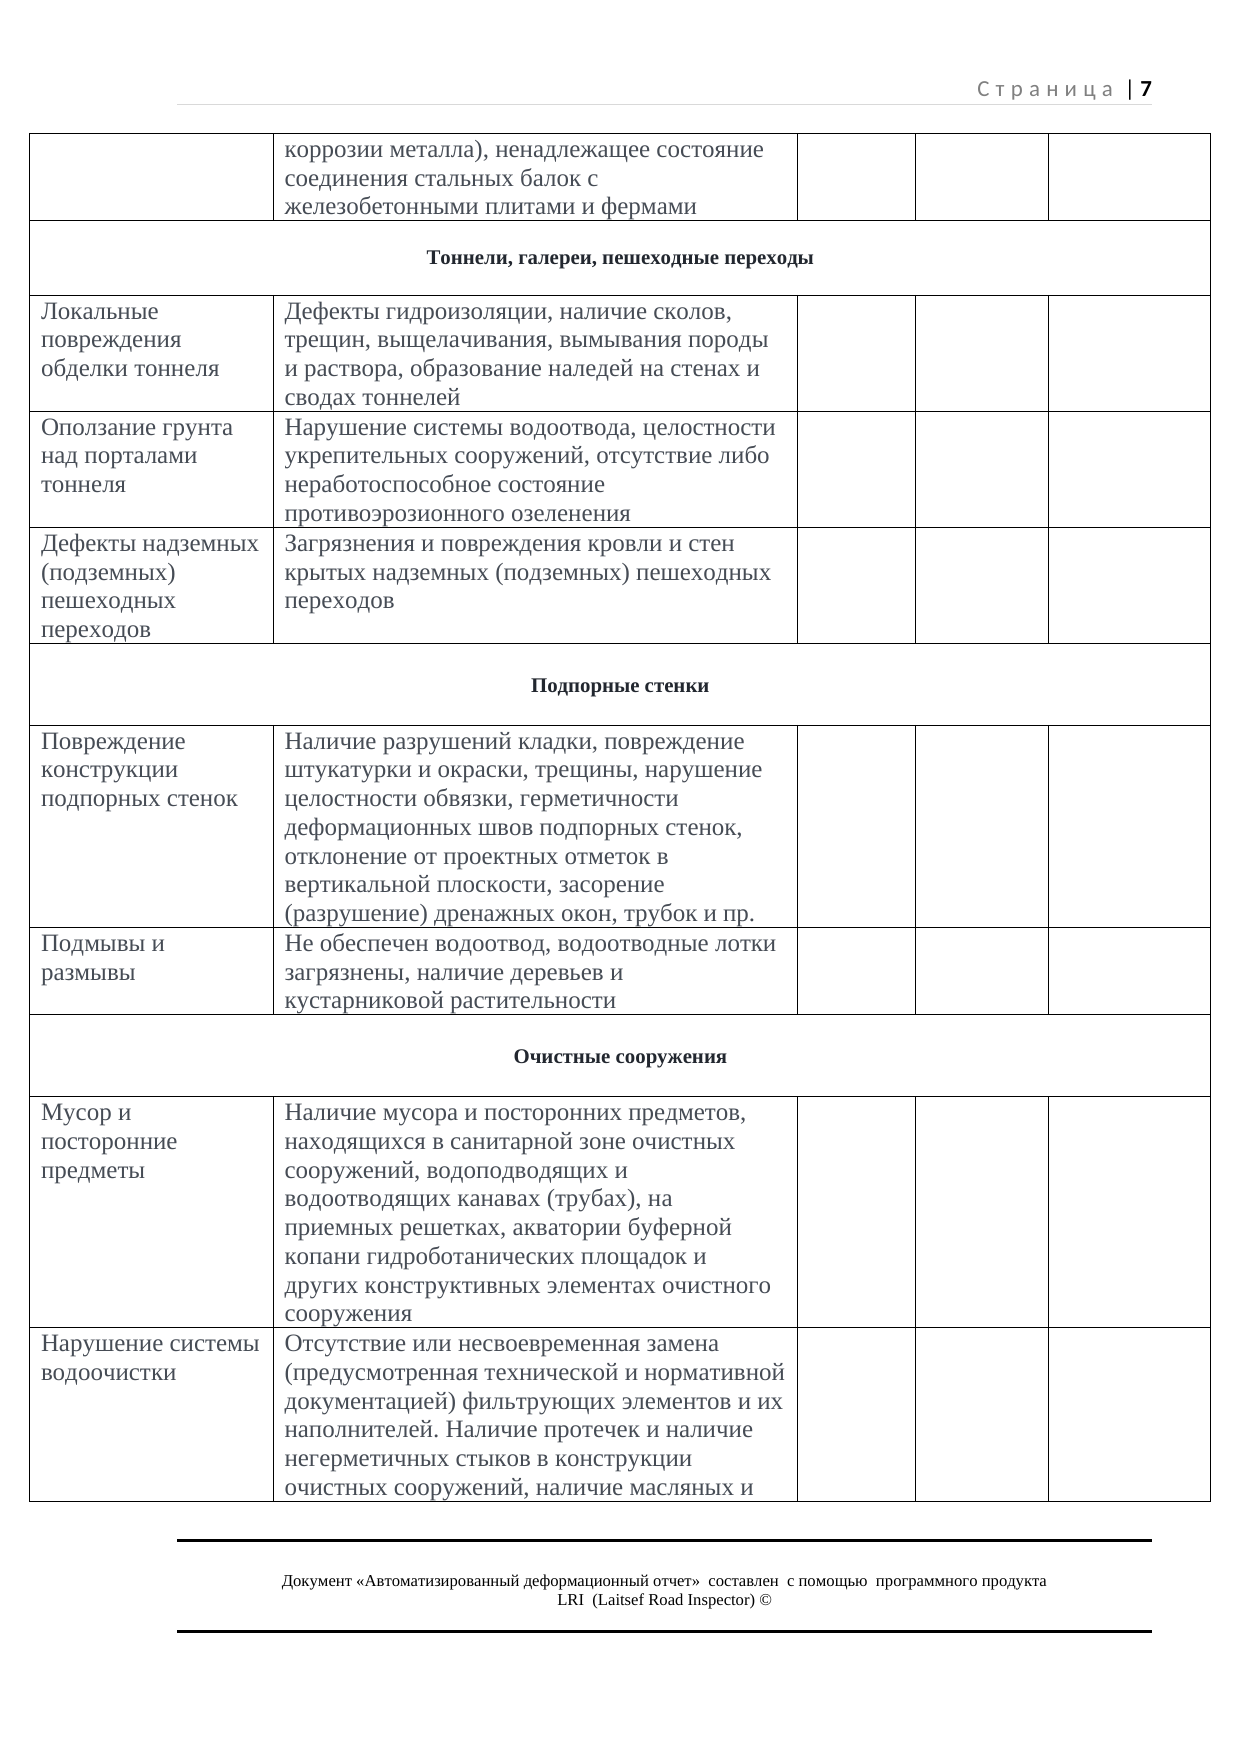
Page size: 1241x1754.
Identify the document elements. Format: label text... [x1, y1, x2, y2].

table_cell [798, 1097, 915, 1327]
table_cell Тоннели, галереи, пешеходные переходы [30, 221, 1210, 295]
table_cell [916, 1097, 1048, 1327]
table_cell [1049, 1097, 1210, 1327]
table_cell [274, 134, 797, 220]
table_cell Очистные сооружения [30, 1015, 1210, 1096]
table_cell [798, 528, 915, 643]
table_cell Нарушение системы водоотвода, целостности укрепительных сооружений, отсутствие либо неработоспособное состояние противоэрозионного озеленения [274, 412, 797, 527]
table_cell [916, 296, 1048, 411]
table_cell Дефекты надземных (подземных) пешеходных переходов [30, 528, 273, 643]
table_cell [916, 412, 1048, 527]
table_cell Повреждение конструкции подпорных стенок [30, 726, 273, 927]
table_cell [1049, 134, 1210, 220]
table_cell [798, 412, 915, 527]
table_cell [798, 296, 915, 411]
table_cell [916, 928, 1048, 1014]
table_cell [274, 1328, 797, 1501]
table_cell [1049, 412, 1210, 527]
table_cell Загрязнения и повреждения кровли и стен крытых надземных (подземных) пешеходных переходов [274, 528, 797, 643]
table_cell [1049, 928, 1210, 1014]
table_cell [1049, 726, 1210, 927]
table_cell [798, 726, 915, 927]
table_cell [1049, 296, 1210, 411]
table_cell [1049, 528, 1210, 643]
table_cell Подмывы и размывы [30, 928, 273, 1014]
table_cell [916, 134, 1048, 220]
table_cell [798, 134, 915, 220]
table_cell [798, 928, 915, 1014]
table_cell [916, 528, 1048, 643]
table_cell [1049, 1328, 1210, 1501]
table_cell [30, 1328, 273, 1501]
table_cell Не обеспечен водоотвод, водоотводные лотки загрязнены, наличие деревьев и кустарниковой растительности [274, 928, 797, 1014]
table_cell Локальные повреждения обделки тоннеля [30, 296, 273, 411]
table_cell Мусор и посторонние предметы [30, 1097, 273, 1327]
table_cell Наличие мусора и посторонних предметов, находящихся в санитарной зоне очистных сооружений, водоподводящих и водоотводящих канавах (трубах), на приемных решетках, акватории буферной копани гидроботанических площадок и других конструктивных элементах очистного сооружения [274, 1097, 797, 1327]
table_cell [798, 1328, 915, 1501]
table_cell Дефекты гидроизоляции, наличие сколов, трещин, выщелачивания, вымывания породы и раствора, образование наледей на стенах и сводах тоннелей [274, 296, 797, 411]
table_cell [916, 726, 1048, 927]
table_cell [916, 1328, 1048, 1501]
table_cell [30, 134, 273, 220]
table_cell Наличие разрушений кладки, повреждение штукатурки и окраски, трещины, нарушение целостности обвязки, герметичности деформационных швов подпорных стенок, отклонение от проектных отметок в вертикальной плоскости, засорение (разрушение) дренажных окон, трубок и пр. [274, 726, 797, 927]
table_cell Оползание грунта над порталами тоннеля [30, 412, 273, 527]
table_cell Подпорные стенки [30, 644, 1210, 725]
